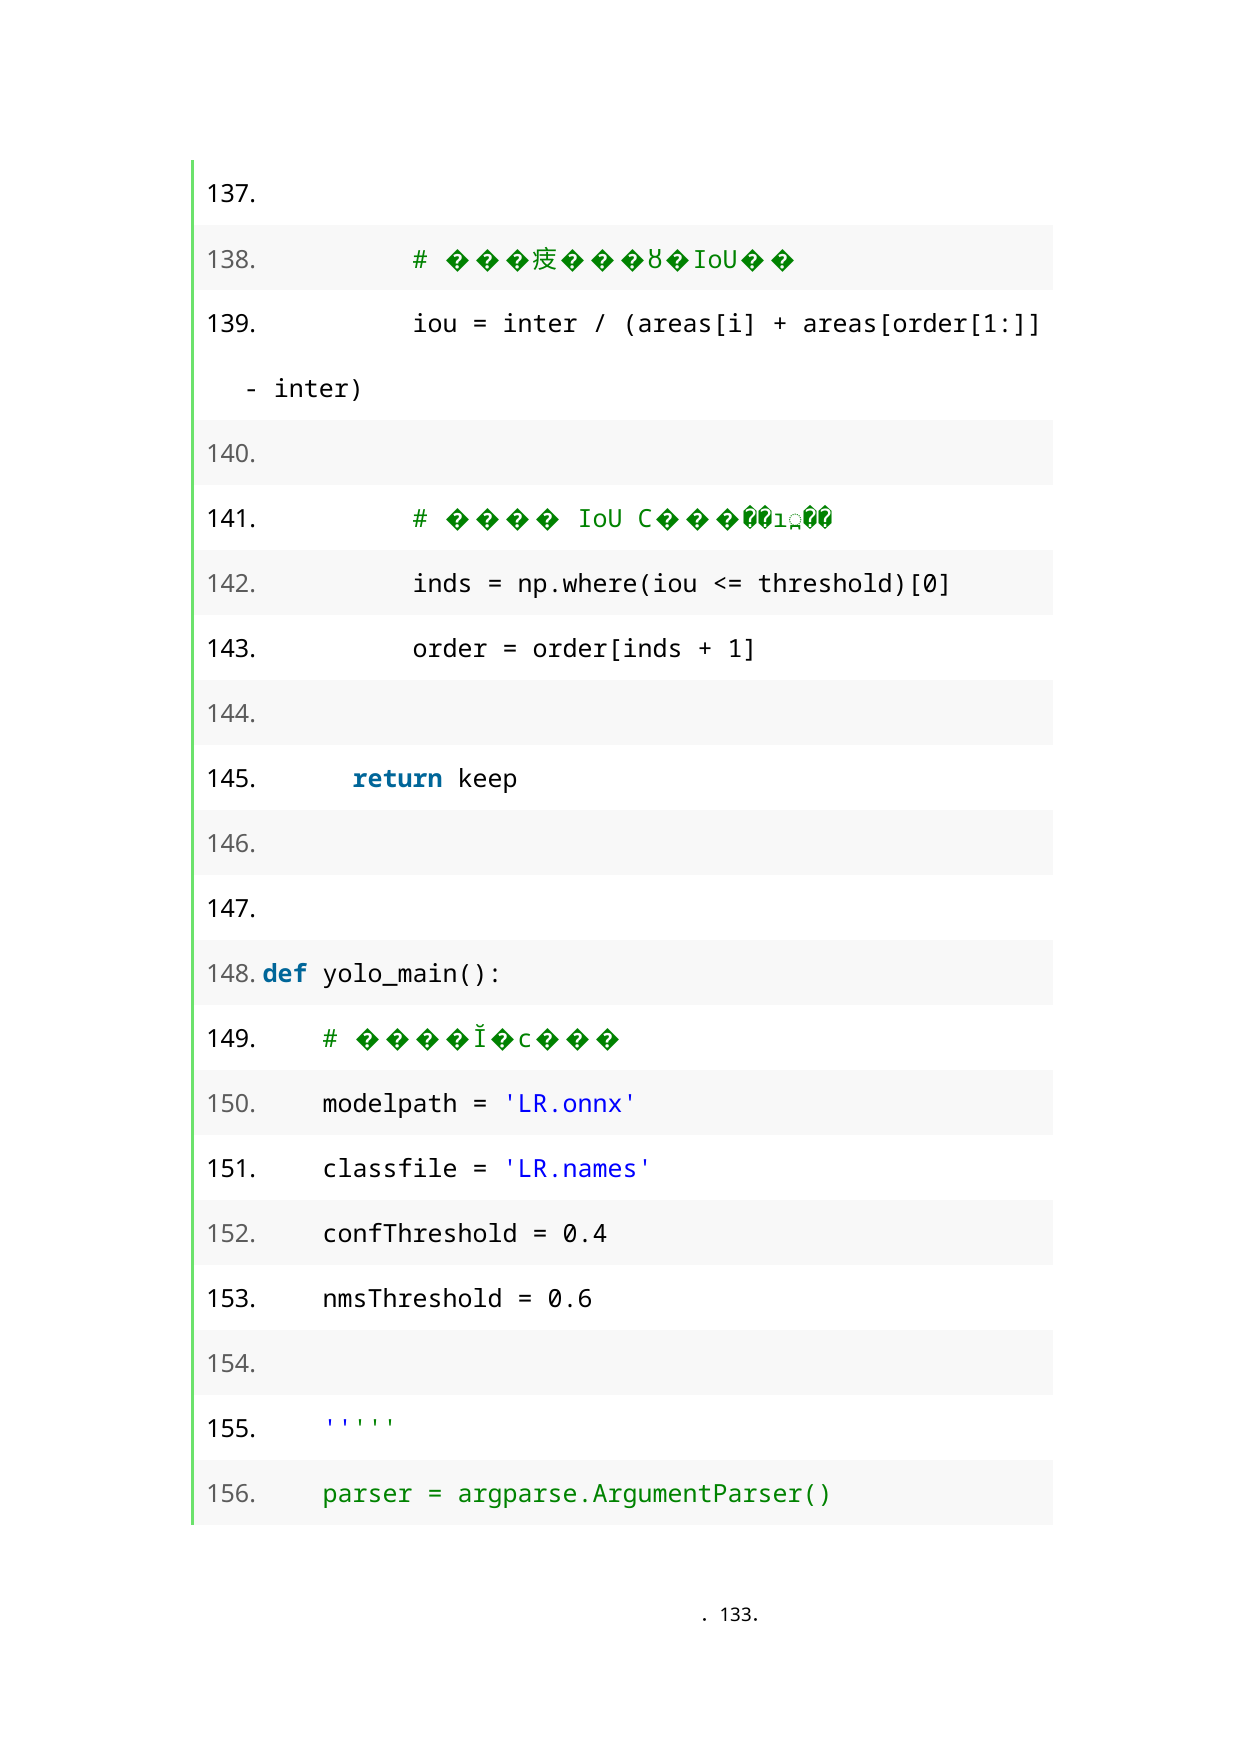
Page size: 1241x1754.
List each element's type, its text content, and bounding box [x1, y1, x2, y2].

list confThreshold = 0.4 [194, 1200, 1053, 1265]
list classfile = 'LR.names' [194, 1135, 1053, 1200]
list order = order[inds + 1] [194, 615, 1053, 680]
list nmsThreshold = 0.6 [194, 1265, 1053, 1330]
list iou = inter / (areas[i] + areas[order[1:]] - inter) [194, 290, 1053, 420]
list # ���� IoU С����ֵ�ı߽�� [194, 485, 1053, 550]
list parser = argparse.ArgumentParser() [194, 1460, 1053, 1525]
list # ���㽻���ȣ�IoU�� [194, 225, 1053, 290]
list # ����Ĭ�ϲ��� [194, 1005, 1053, 1070]
list inds = np.where(iou <= threshold)[0] [194, 550, 1053, 615]
list modelpath = 'LR.onnx' [194, 1070, 1053, 1135]
list def yolo_main(): [194, 940, 1053, 1005]
list ''''' [194, 1395, 1053, 1460]
list return keep [194, 745, 1053, 810]
